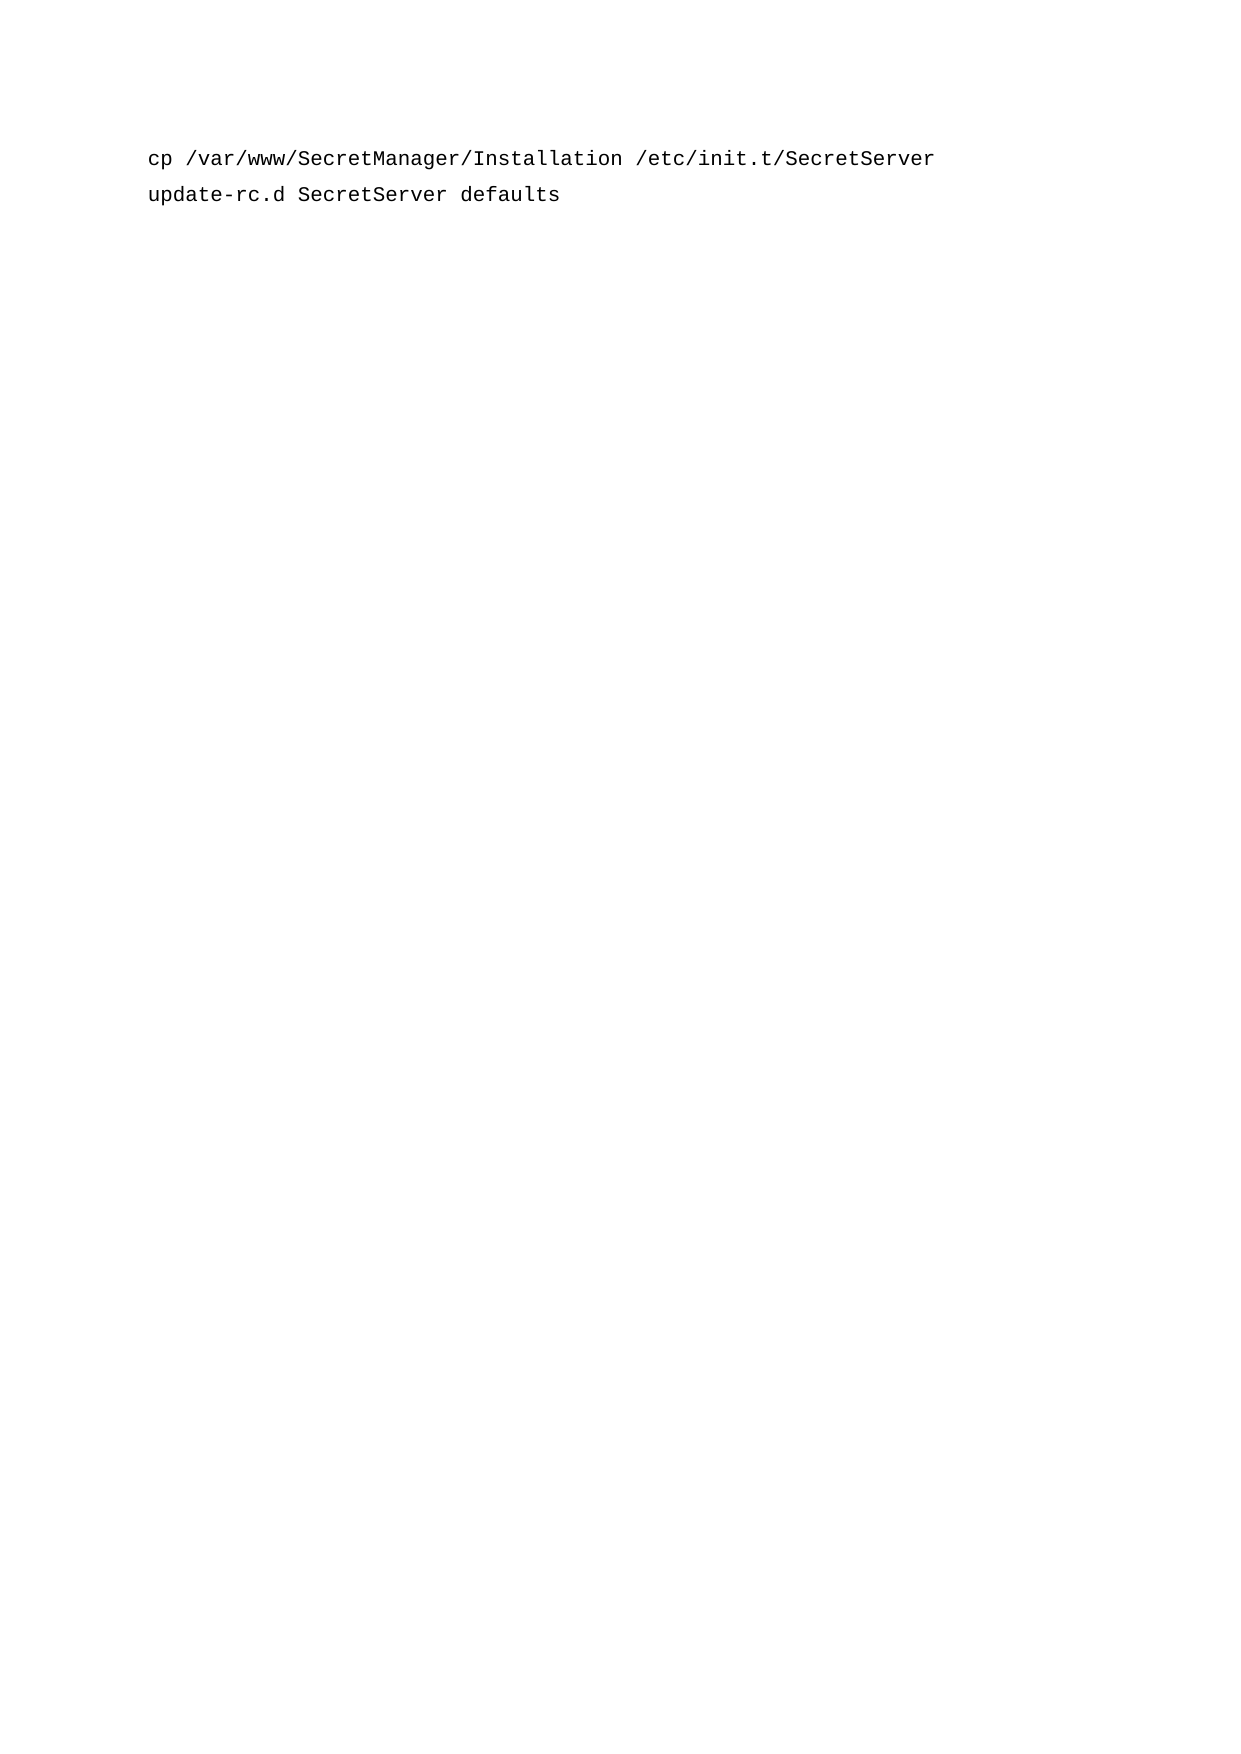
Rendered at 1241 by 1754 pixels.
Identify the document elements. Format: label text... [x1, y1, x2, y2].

text update-rc.d SecretServer defaults [148, 184, 1093, 207]
text cp /var/www/SecretManager/Installation /etc/init.t/SecretServer [148, 148, 1093, 171]
